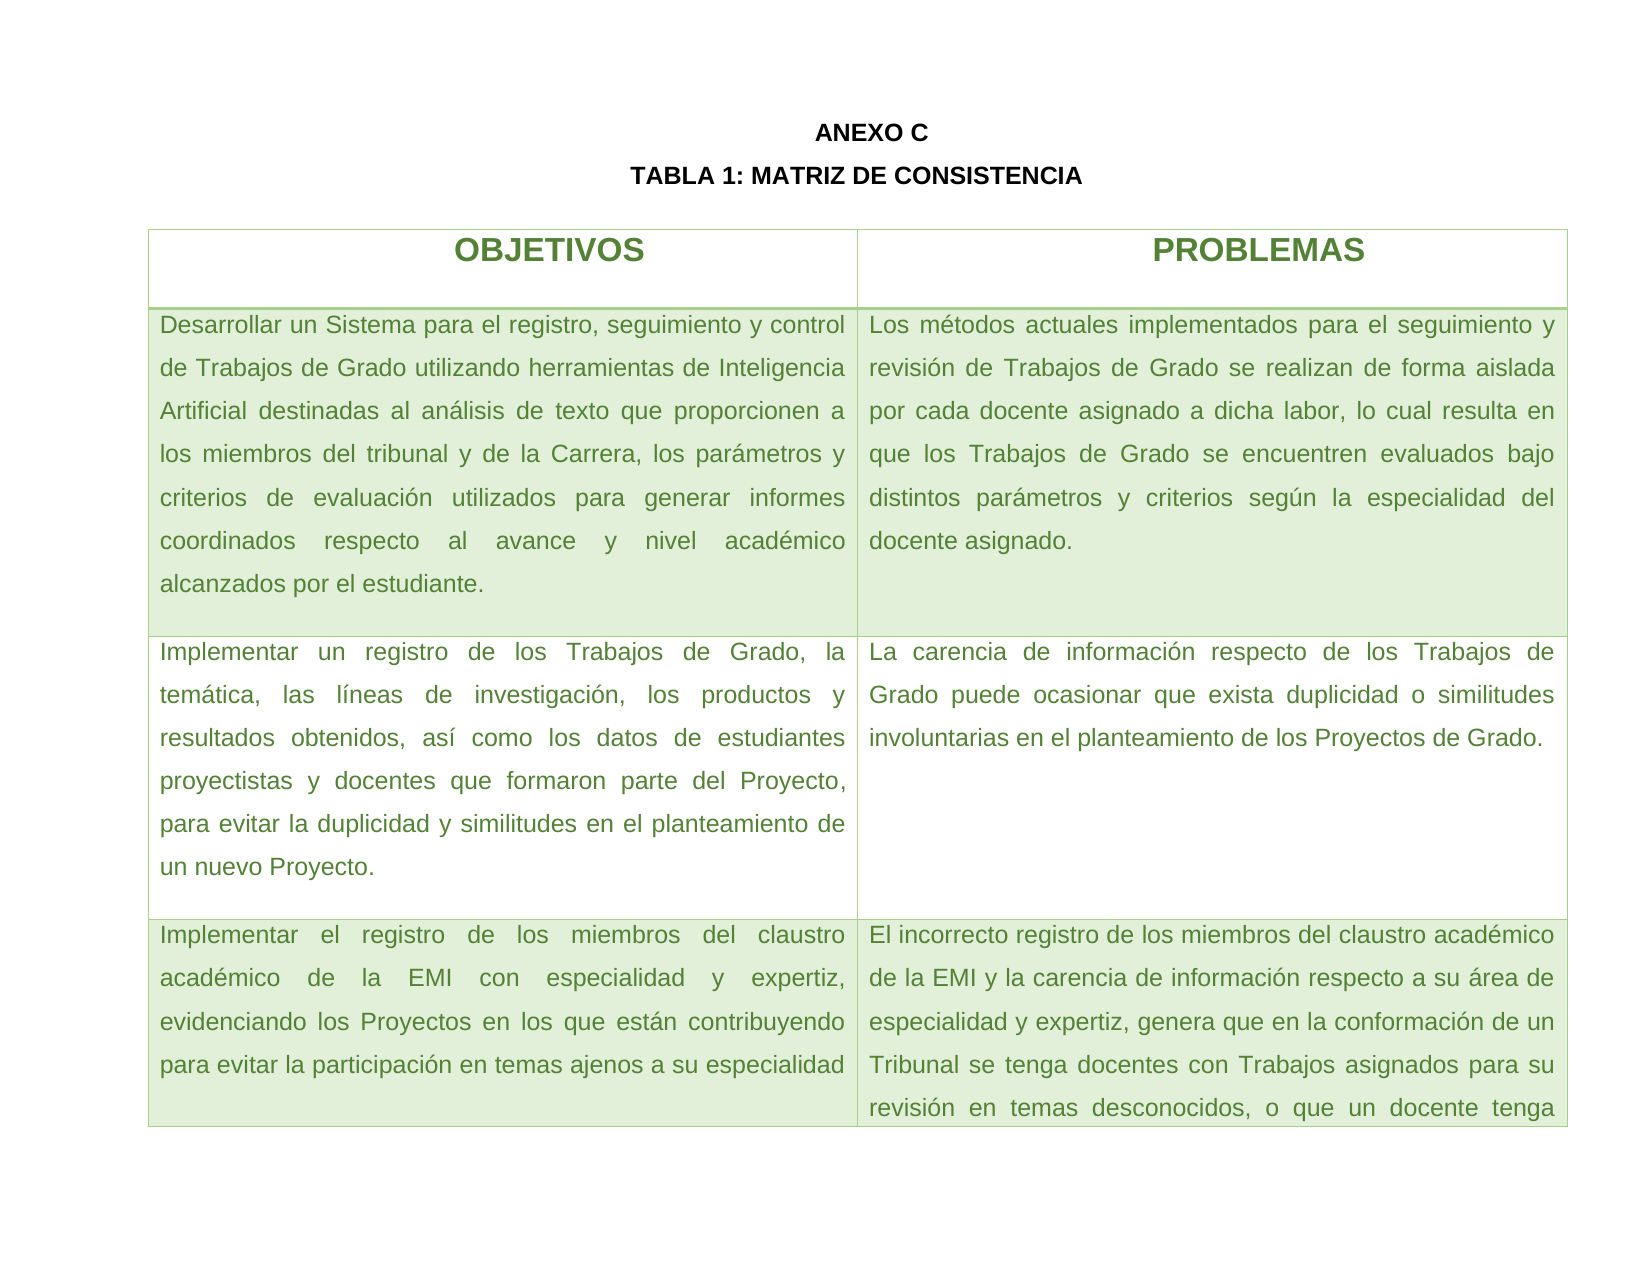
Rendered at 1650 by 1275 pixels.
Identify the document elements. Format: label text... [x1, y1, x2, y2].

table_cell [858, 920, 1567, 1126]
text ANEXO C TABLA 1: MATRIZ DE CONSISTENCIA [223, 118, 1491, 190]
table_cell Implementar un registro de los Trabajos de Grado, la temática, las líneas de investigación, los productos y resultados obtenidos, así como los datos de estudiantes proyectistas y docentes que formaron parte del Proyecto, para evitar la duplicidad y similitudes en el planteamiento de un nuevo Proyecto. [149, 637, 857, 919]
table_header PROBLEMAS [858, 230, 1567, 307]
table_cell Los métodos actuales implementados para el seguimiento y revisión de Trabajos de Grado se realizan de forma aislada por cada docente asignado a dicha labor, lo cual resulta en que los Trabajos de Grado se encuentren evaluados bajo distintos parámetros y criterios según la especialidad del docente asignado. [858, 310, 1567, 636]
table_cell Desarrollar un Sistema para el registro, seguimiento y control de Trabajos de Grado utilizando herramientas de Inteligencia Artificial destinadas al análisis de texto que proporcionen a los miembros del tribunal y de la Carrera, los parámetros y criterios de evaluación utilizados para generar informes coordinados respecto al avance y nivel académico alcanzados por el estudiante. [149, 310, 857, 636]
table_header OBJETIVOS [149, 230, 857, 307]
table_cell La carencia de información respecto de los Trabajos de Grado puede ocasionar que exista duplicidad o similitudes involuntarias en el planteamiento de los Proyectos de Grado. [858, 637, 1567, 919]
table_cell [149, 920, 857, 1126]
